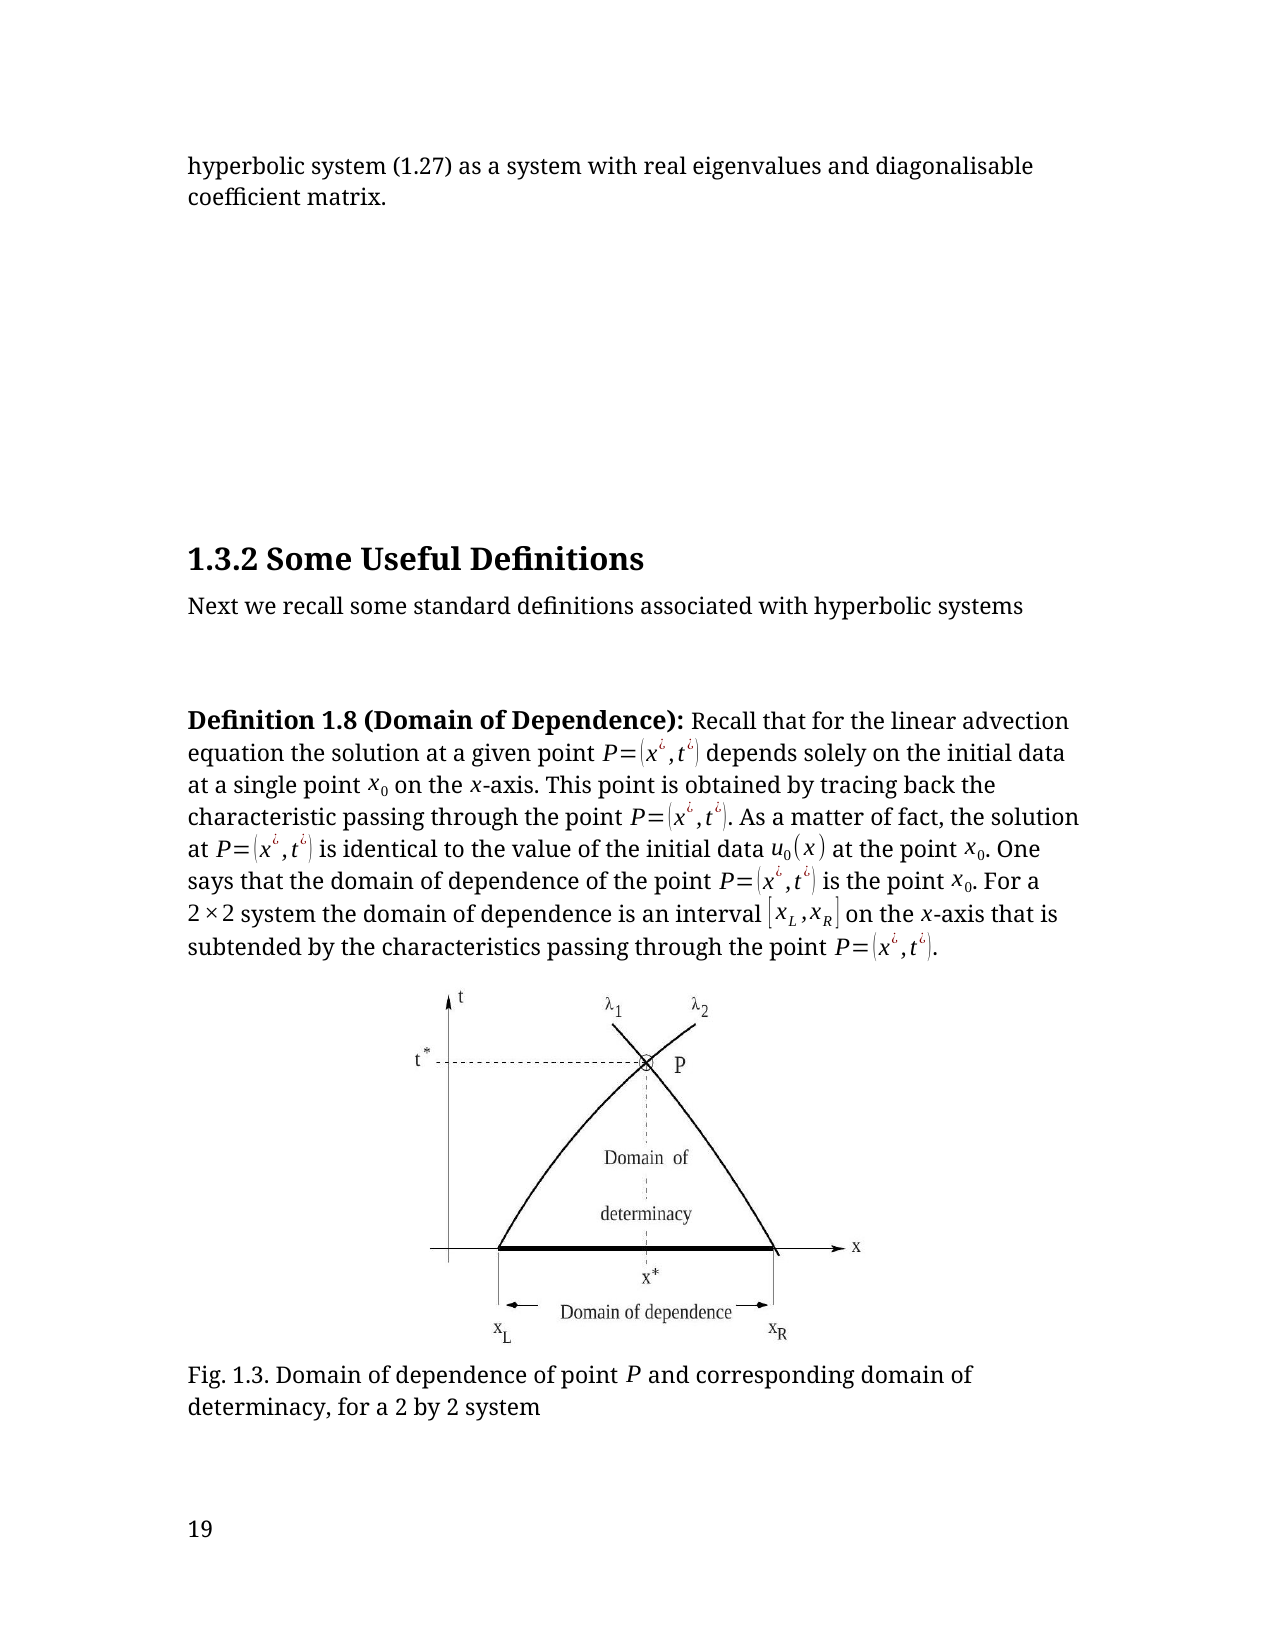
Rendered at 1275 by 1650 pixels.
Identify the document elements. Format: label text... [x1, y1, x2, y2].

text Definition 1.8 (Domain of Dependence): Recall that for the linear advection equation the solution at a given point depends solely on the initial data at a single point on the -axis. This point is obtained by tracing back the characteristic passing through the point . As a matter of fact, the solution at is identical to the value of the initial data at the point . One says that the domain of dependence of the point is the point . For a system the domain of dependence is an interval on the -axis that is subtended by the characteristics passing through the point . [187, 702, 1087, 963]
picture [409, 987, 866, 1347]
text Fig. 1.3. Domain of dependence of point and corresponding domain of determinacy, for a 2 by 2 system [187, 1359, 1087, 1422]
text Next we recall some standard definitions associated with hyperbolic systems [187, 590, 1087, 621]
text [187, 150, 1087, 212]
text 1.3.2 Some Useful Definitions [187, 543, 1087, 577]
